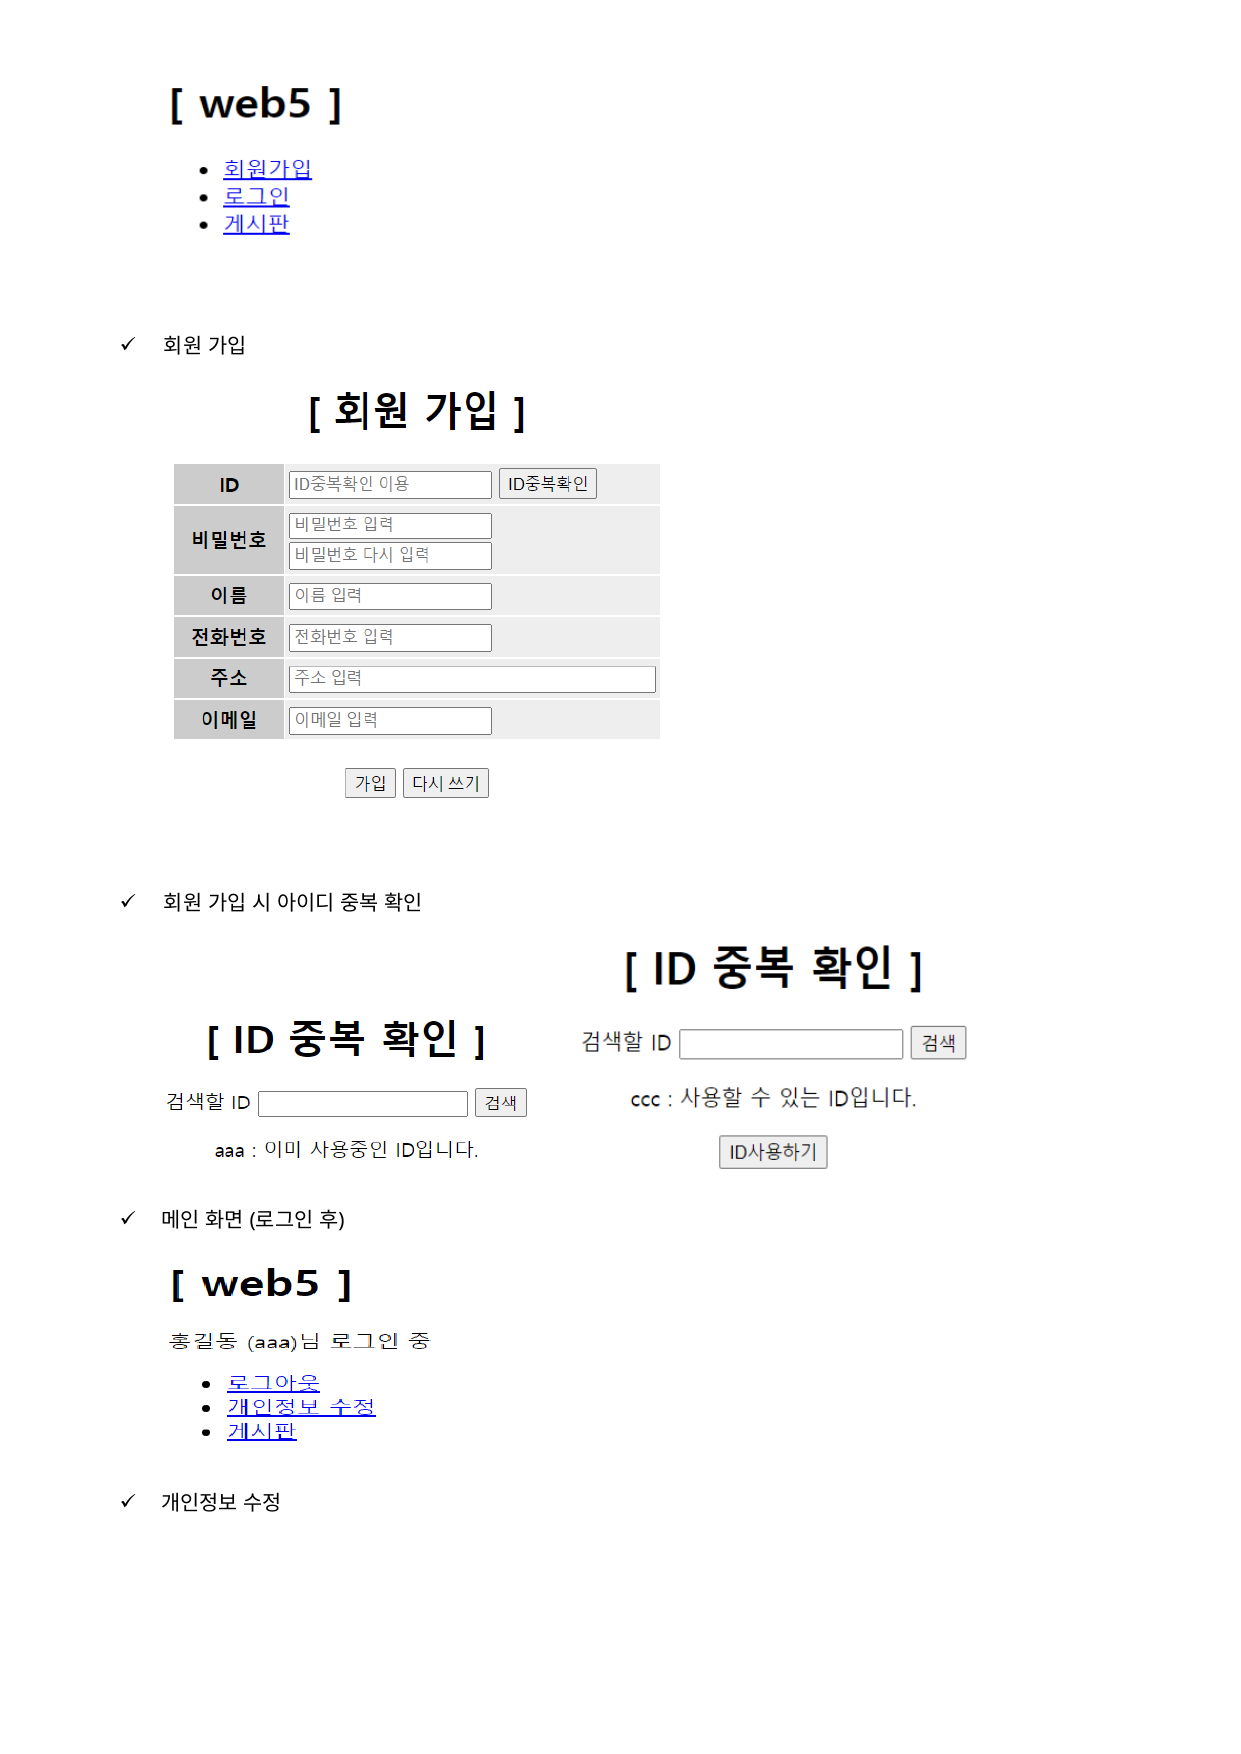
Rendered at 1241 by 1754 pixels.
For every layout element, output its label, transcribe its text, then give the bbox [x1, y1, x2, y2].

list 회원 가입 [119, 330, 1165, 360]
list 회원 가입 시 아이디 중복 확인 [119, 886, 1165, 916]
picture [163, 75, 683, 252]
list 개인정보 수정 [119, 1486, 1165, 1517]
picture [163, 385, 670, 808]
picture [163, 1013, 540, 1179]
list 메인 화면 (로그인 후) [119, 1203, 1165, 1233]
picture [572, 941, 978, 1179]
picture [158, 1258, 703, 1462]
